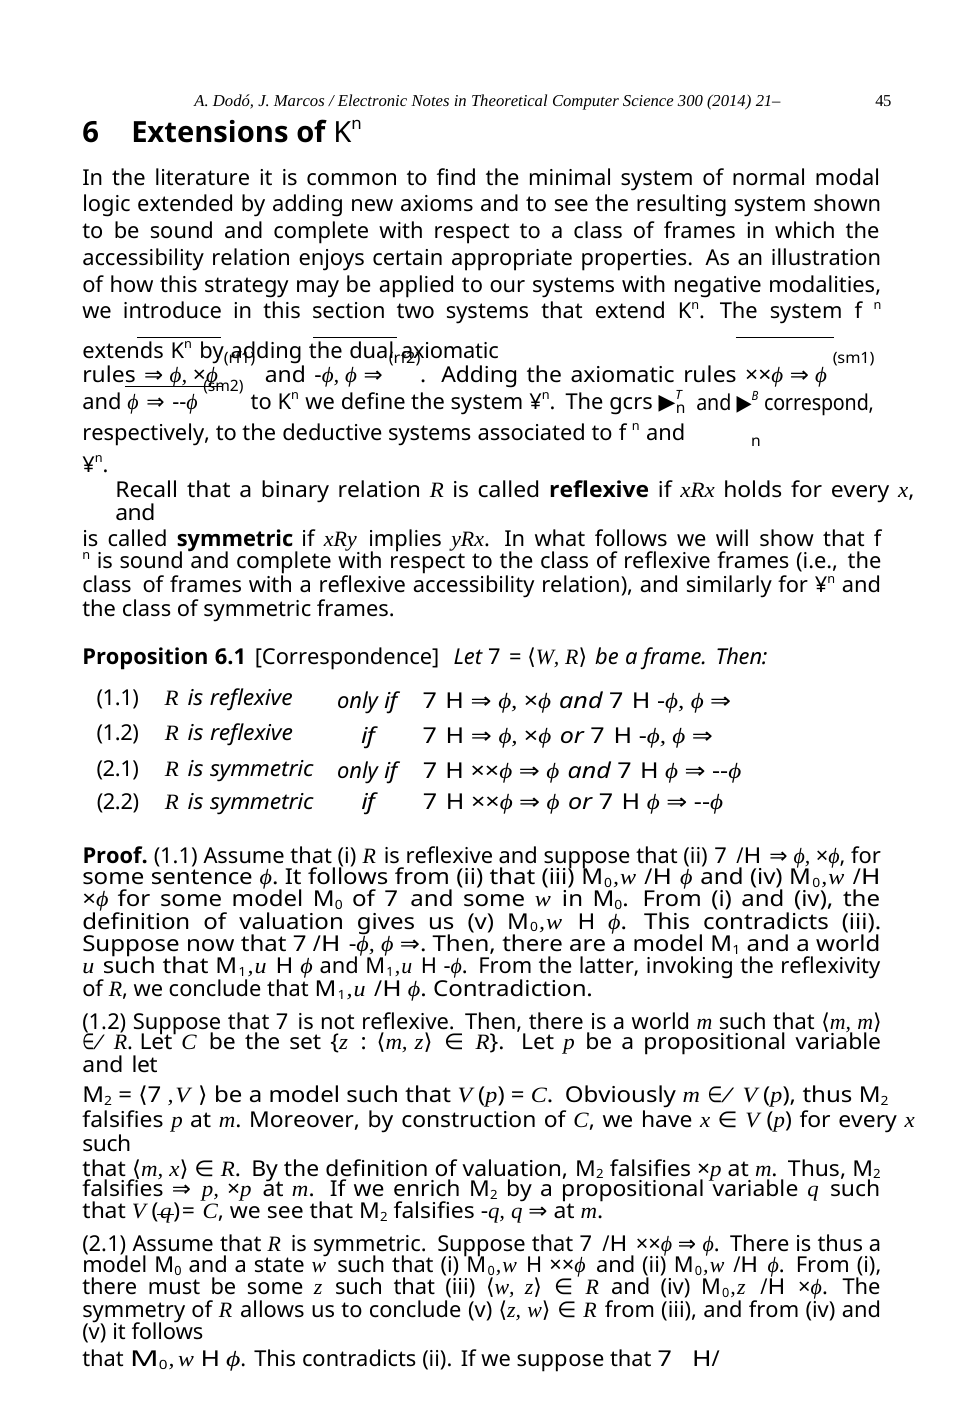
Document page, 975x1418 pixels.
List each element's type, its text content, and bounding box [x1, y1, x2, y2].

text falsifies p at m. Moreover, by construction of C, we have x ∈ V (p) for every x such [82, 1108, 914, 1157]
subtitle Extensions of Kn [82, 111, 914, 151]
table_cell R is symmetric [153, 752, 325, 788]
table_header R is reflexive [153, 687, 325, 716]
table_cell (2.2) [90, 788, 152, 817]
text that ⟨m, x⟩ ∈ R. By the definition of valuation, M2 falsifies ×p at m. Thus, M2 falsifies ⇒ p, ×p at m. If we enrich M2 by a propositional variable q such that V (q)= C, we see that M2 falsifies -q, q ⇒ at m. [82, 1158, 881, 1225]
text rules ⇒ ϕ, ×ϕ (rf1) and -ϕ, ϕ ⇒ (rf2). Adding the axiomatic rules ××ϕ ⇒ ϕ (sm1) [82, 365, 914, 386]
text (2.1) Assume that R is symmetric. Suppose that 7 /H ××ϕ ⇒ ϕ. There is thus a model M0 and a state w such that (i) M0,w H ××ϕ and (ii) M0,w /H ϕ. From (i), there must be some z such that (iii) ⟨w, z⟩ ∈ R and (iv) M0,z /H ×ϕ. The symmetry of R allows us to conclude (v) ⟨z, w⟩ ∈ R from (iii), and from (iv) and (v) it follows [82, 1234, 881, 1346]
text M2 = ⟨7 ,V ⟩ be a model such that V (p) = C. Obviously m ∈/ V (p), thus M2 [82, 1078, 914, 1108]
text Proof. (1.1) Assume that (i) R is reflexive and suppose that (ii) 7 /H ⇒ ϕ, ×ϕ, for some sentence ϕ. It follows from (ii) that (iii) M0,w /H ϕ and (iv) M0,w /H ×ϕ for some model M0 of 7 and some w in M0. From (i) and (iv), the definition of valuation gives us (v) M0,w H ϕ. This contradicts (iii). Suppose now that 7 /H -ϕ, ϕ ⇒. Then, there are a model M1 and a world u such that M1,u H ϕ and M1,u H -ϕ. From the latter, invoking the reflexivity of R, we conclude that M1,u /H ϕ. Contradiction. [82, 846, 881, 1003]
text respectively, to the deductive systems associated to f n and ¥n. [82, 415, 695, 479]
text and ϕ ⇒ --ϕ (sm2) to Kn we define the system ¥n. The gcrs ▶T [82, 389, 695, 415]
table_header (1.1) [90, 687, 152, 716]
table_cell if 7 H ××ϕ ⇒ ϕ or 7 H ϕ ⇒ --ϕ [325, 788, 766, 817]
text (1.2) Suppose that 7 is not reflexive. Then, there is a world m such that ⟨m, m⟩ ∈/ R. Let C be the set {z : ⟨m, z⟩ ∈ R}. Let p be a propositional variable and let [82, 1011, 881, 1078]
text is called symmetric if xRy implies yRx. In what follows we will show that f n is sound and complete with respect to the class of reflexive frames (i.e., the class of frames with a reflexive accessibility relation), and similarly for ¥n and the class of symmetric frames. [82, 528, 881, 623]
table_cell R is symmetric [153, 788, 325, 817]
text Recall that a binary relation R is called reflexive if xRx holds for every x, and [115, 479, 914, 524]
text Proposition 6.1 [Correspondence] Let 7 = ⟨W, R⟩ be a frame. Then: [82, 641, 914, 671]
text that M0,w H ϕ. This contradicts (ii). If we suppose that 7 H/ [692, 1346, 914, 1372]
table_cell if 7 H ⇒ ϕ, ×ϕ or 7 H -ϕ, ϕ ⇒ [325, 716, 766, 752]
table_cell (1.2) [90, 716, 152, 752]
text and ▶B correspond, [696, 387, 914, 416]
table_cell (2.1) [90, 752, 152, 788]
text that M0,w H ϕ. This contradicts (ii). If we suppose that 7 H/ [82, 1346, 674, 1372]
text In the literature it is common to find the minimal system of normal modal logic extended by adding new axioms and to see the resulting system shown to be sound and complete with respect to a class of frames in which the accessibility relation enjoys certain appropriate properties. As an illustration of how this strategy may be applied to our systems with negative modalities, we introduce in this section two systems that extend Kn. The system f n extends Kn by adding the dual axiomatic [82, 164, 881, 365]
table_header only if 7 H ⇒ ϕ, ×ϕ and 7 H -ϕ, ϕ ⇒ [325, 687, 766, 716]
table_cell only if 7 H ××ϕ ⇒ ϕ and 7 H ϕ ⇒ --ϕ [325, 752, 766, 788]
table_cell R is reflexive [153, 716, 325, 752]
